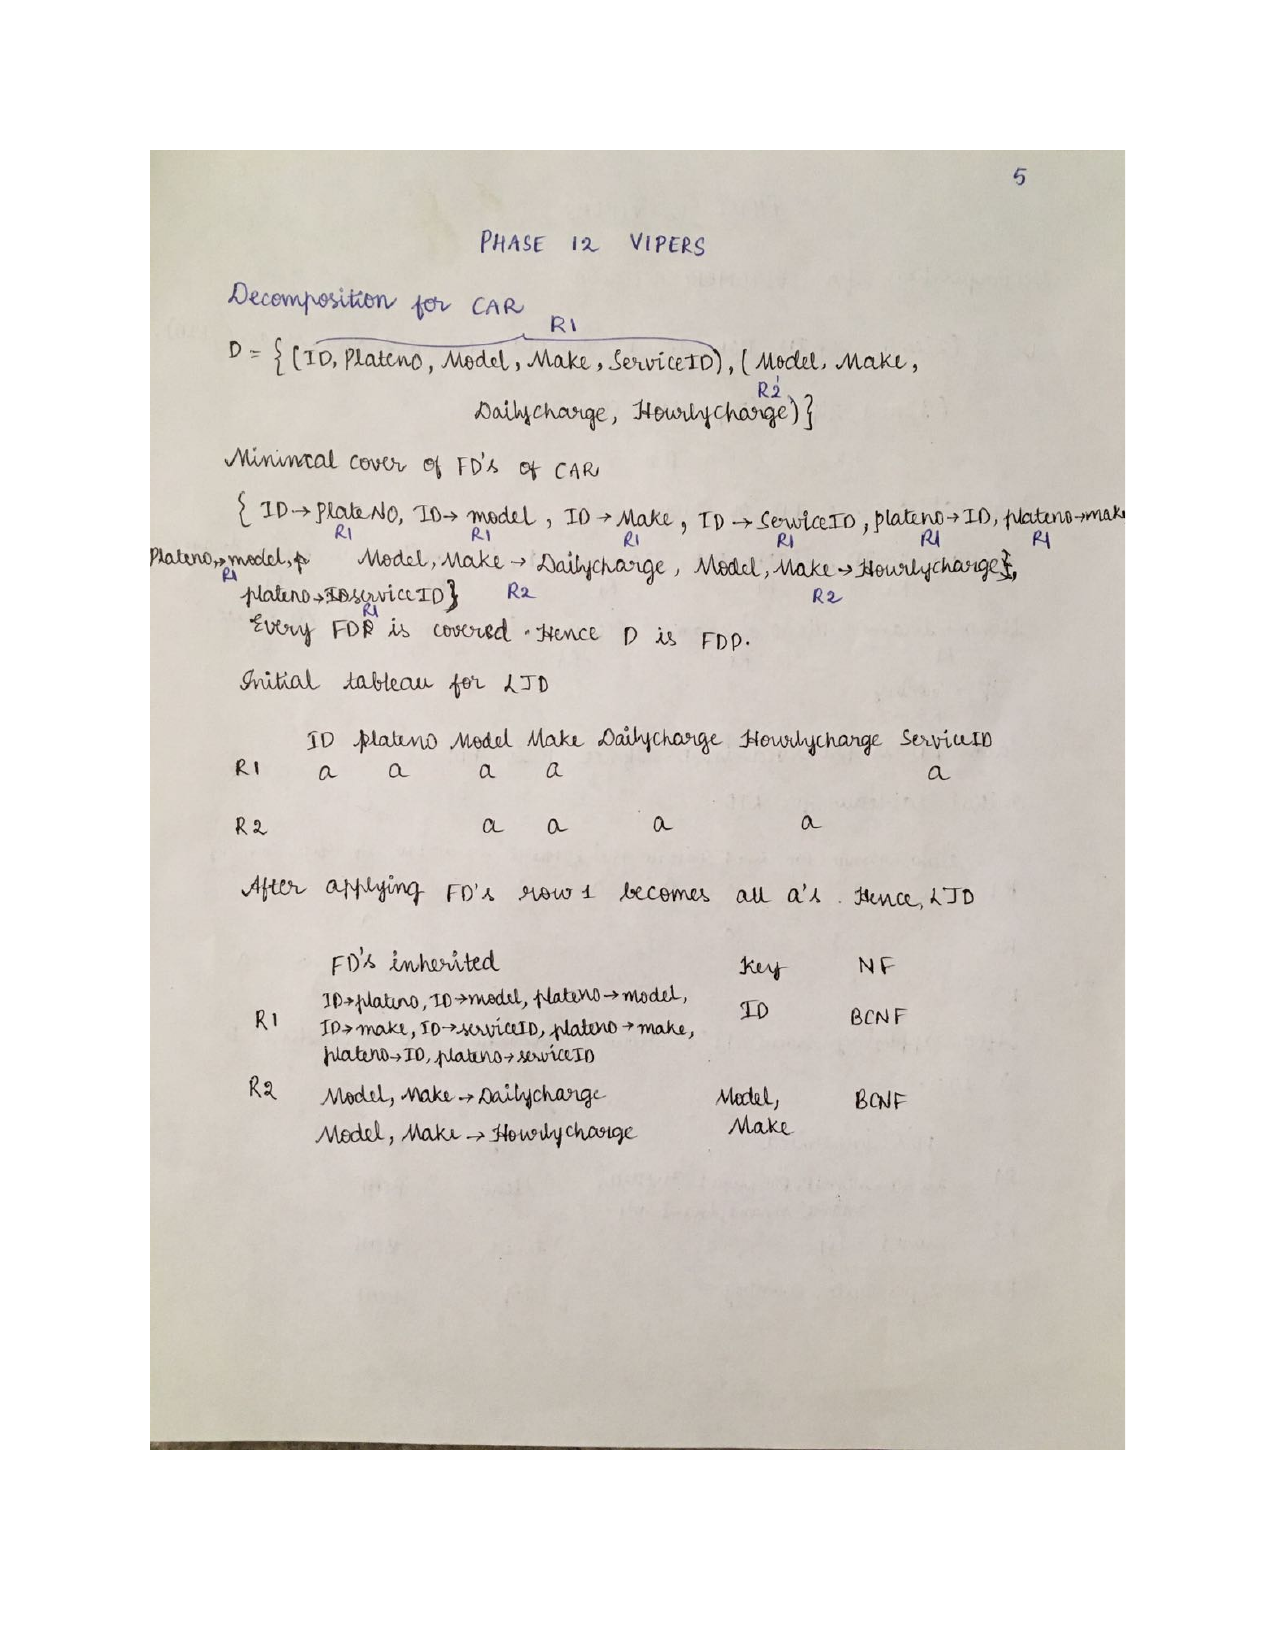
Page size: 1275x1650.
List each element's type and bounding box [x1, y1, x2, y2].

picture [150, 150, 1125, 1450]
